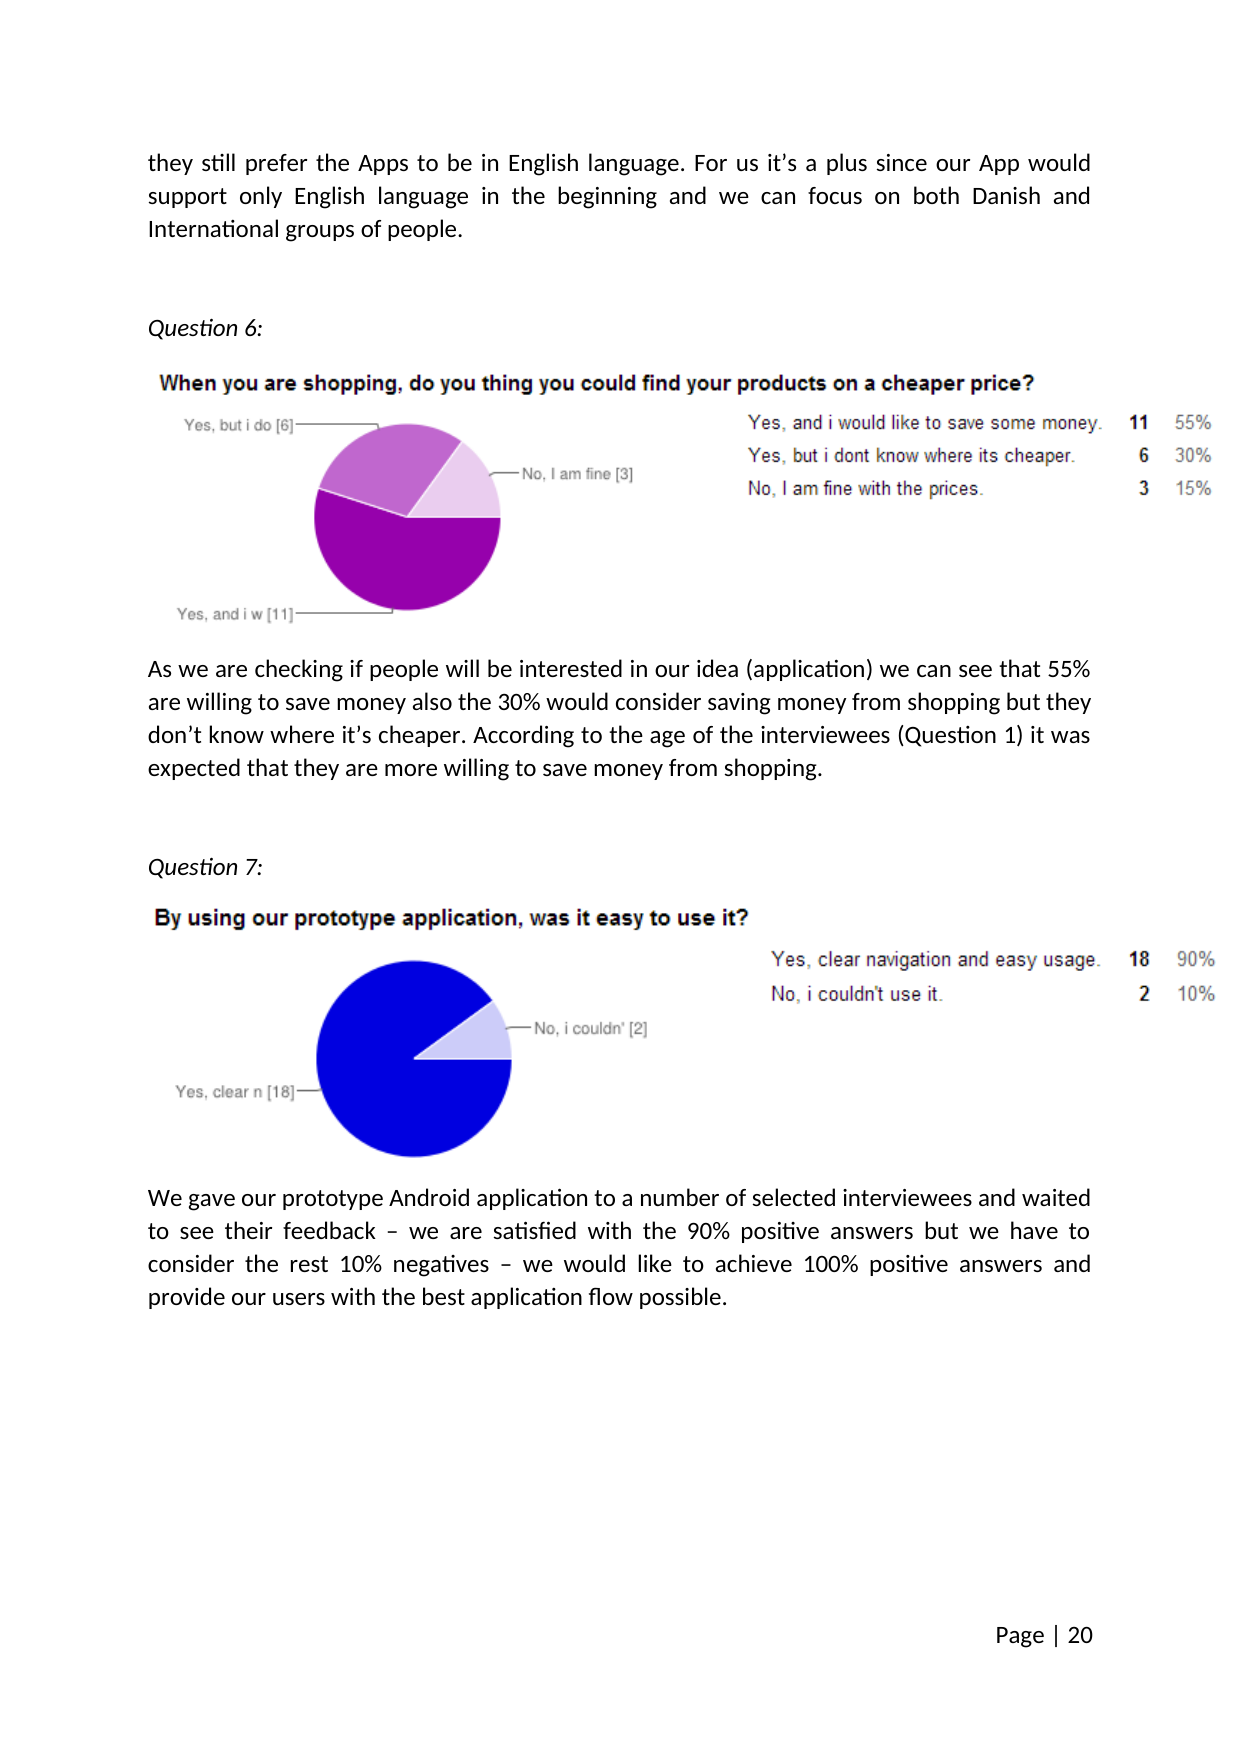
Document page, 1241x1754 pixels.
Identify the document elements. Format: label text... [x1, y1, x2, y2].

picture [147, 362, 1228, 634]
text Question 6: [148, 313, 1093, 343]
text We gave our prototype Android application to a number of selected interviewees and waited to see their feedback – we are satisfied with the 90% positive answers but we have to consider the rest 10% negatives – we would like to achieve 100% positive answers and provide our users with the best application flow possible. [148, 1182, 1093, 1311]
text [148, 148, 1093, 244]
text Question 7: [148, 851, 1093, 882]
picture [147, 900, 1234, 1164]
text As we are checking if people will be interested in our idea (application) we can see that 55% are willing to save money also the 30% would consider saving money from shopping but they don’t know where it’s cheaper. According to the age of the interviewees (Question 1) it was expected that they are more willing to save money from shopping. [148, 653, 1093, 782]
